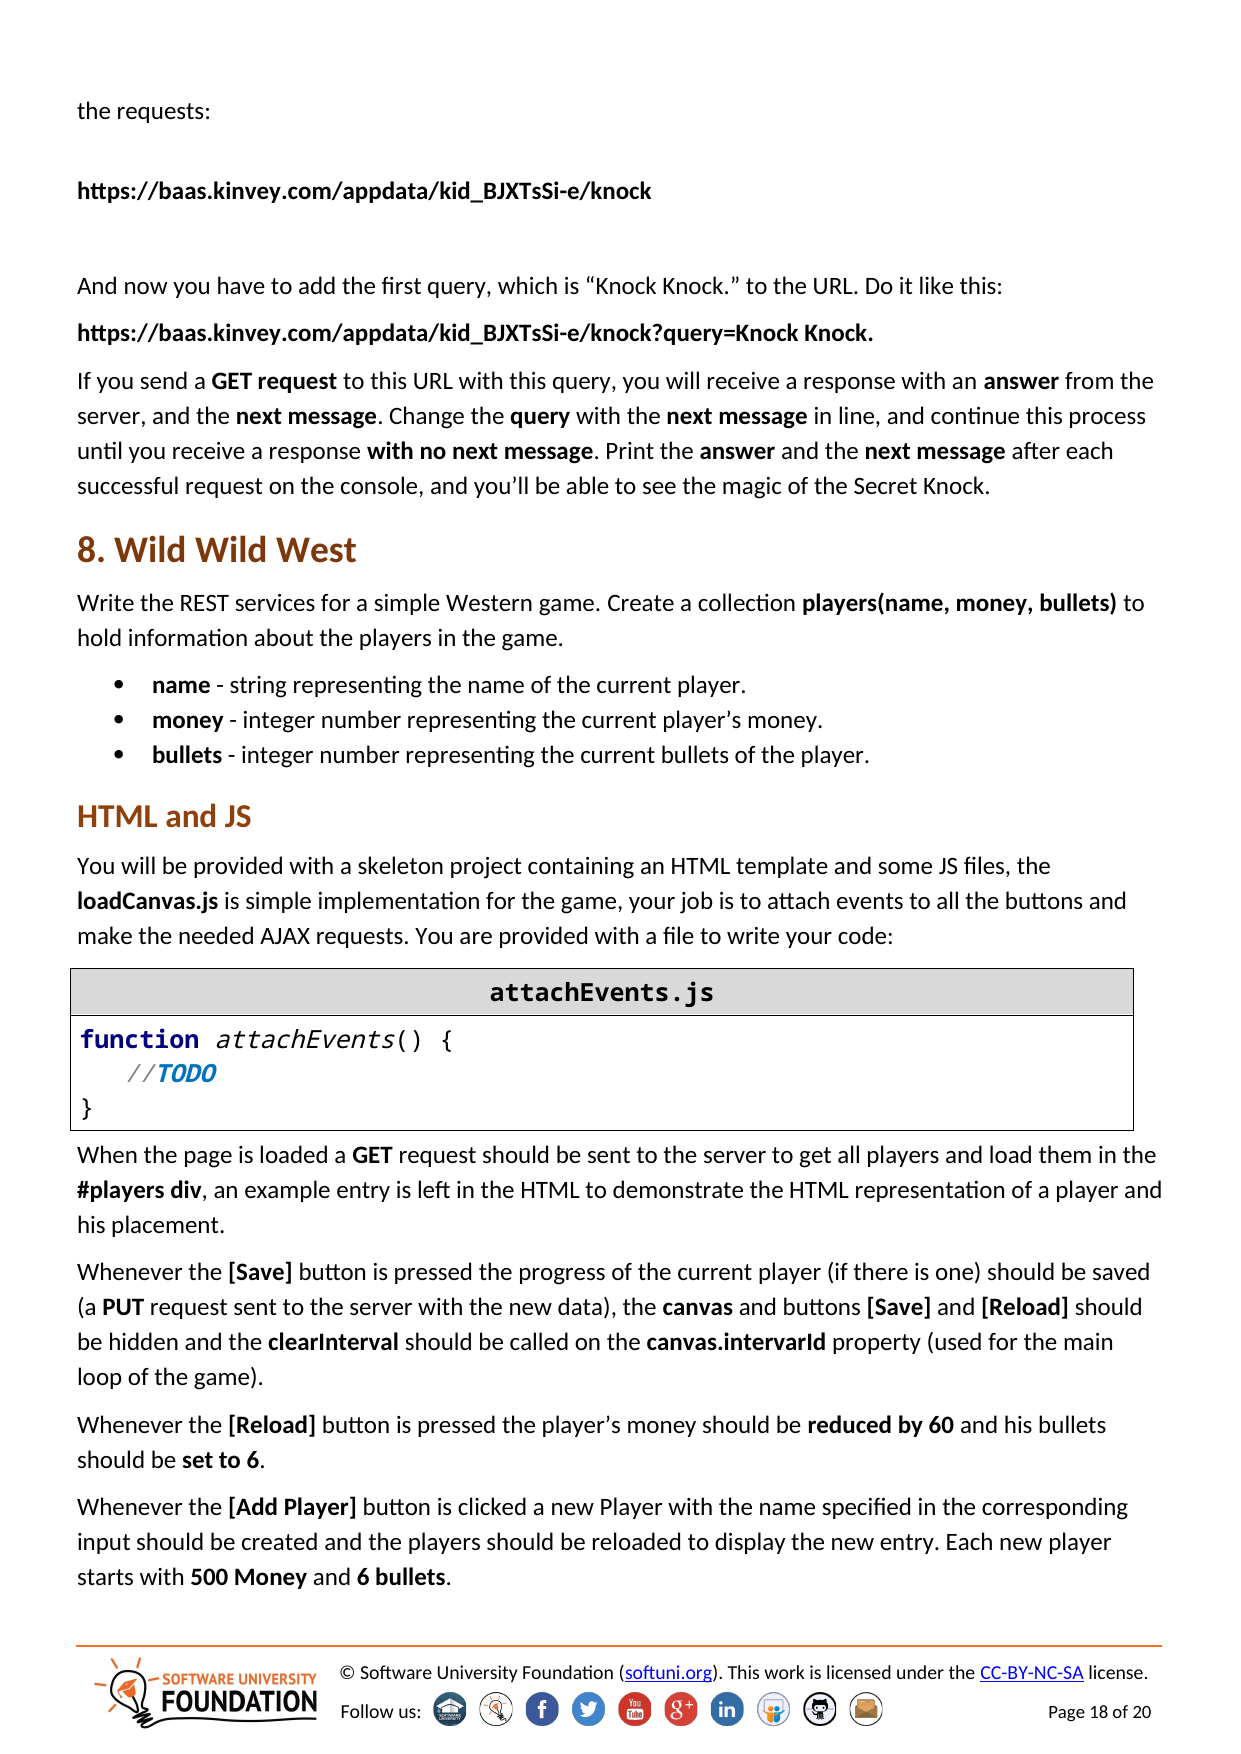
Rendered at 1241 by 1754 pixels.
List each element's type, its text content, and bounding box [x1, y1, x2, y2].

text https://baas.kinvey.com/appdata/kid_BJXTsSi-e/knock?query=Knock Knock. [77, 317, 1163, 348]
text And now you have to add the first query, which is “Knock Knock.” to the URL. Do it like this: [77, 270, 1163, 300]
text Whenever the [Add Player] button is clicked a new Player with the name specified in the corresponding input should be created and the players should be reloaded to display the new entry. Each new player starts with 500 Money and 6 bullets. [77, 1492, 1163, 1592]
text Write the REST services for a simple Western game. Create a collection players(name, money, bullets) to hold information about the players in the game. [77, 587, 1163, 652]
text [77, 95, 1163, 158]
picture [572, 1692, 605, 1726]
list name - string representing the name of the current player. [114, 669, 1163, 700]
picture [433, 1692, 467, 1726]
text Whenever the [Save] button is pressed the progress of the current player (if there is one) should be saved (a PUT request sent to the server with the new data), the canvas and buttons [Save] and [Reload] should be hidden and the clearInterval should be called on the canvas.intervarId property (used for the main loop of the game). [77, 1257, 1163, 1392]
text If you send a GET request to this URL with this query, you will receive a response with an answer from the server, and the next message. Change the query with the next message in line, and continue this process until you receive a response with no next message. Print the answer and the next message after each successful request on the console, and you’ll be able to see the magic of the Secret Knock. [77, 365, 1163, 500]
picture [710, 1692, 744, 1726]
picture [664, 1692, 698, 1726]
picture [618, 1692, 652, 1726]
subtitle Wild Wild West [77, 526, 1163, 571]
picture [803, 1692, 837, 1726]
picture [479, 1692, 513, 1726]
text https://baas.kinvey.com/appdata/kid_BJXTsSi-e/knock [77, 175, 1163, 205]
list money - integer number representing the current player’s money. [114, 704, 1163, 735]
picture [93, 1656, 317, 1729]
table_cell function attachEvents() { //TODO } [71, 1016, 1133, 1130]
subtitle HTML and JS [77, 795, 1163, 836]
picture [757, 1692, 790, 1726]
table_header attachEvents.js [71, 969, 1133, 1014]
picture [849, 1692, 883, 1726]
picture [525, 1692, 559, 1726]
text When the page is loaded a GET request should be sent to the server to get all players and load them in the #players div, an example entry is left in the HTML to demonstrate the HTML representation of a player and his placement. [77, 1139, 1163, 1239]
text Whenever the [Reload] button is pressed the player’s money should be reduced by 60 and his bullets should be set to 6. [77, 1409, 1163, 1474]
text You will be provided with a skeleton project containing an HTML template and some JS files, the loadCanvas.js is simple implementation for the game, your job is to attach events to all the buttons and make the needed AJAX requests. You are provided with a file to write your code: [77, 850, 1163, 951]
list bullets - integer number representing the current bullets of the player. [114, 739, 1163, 770]
